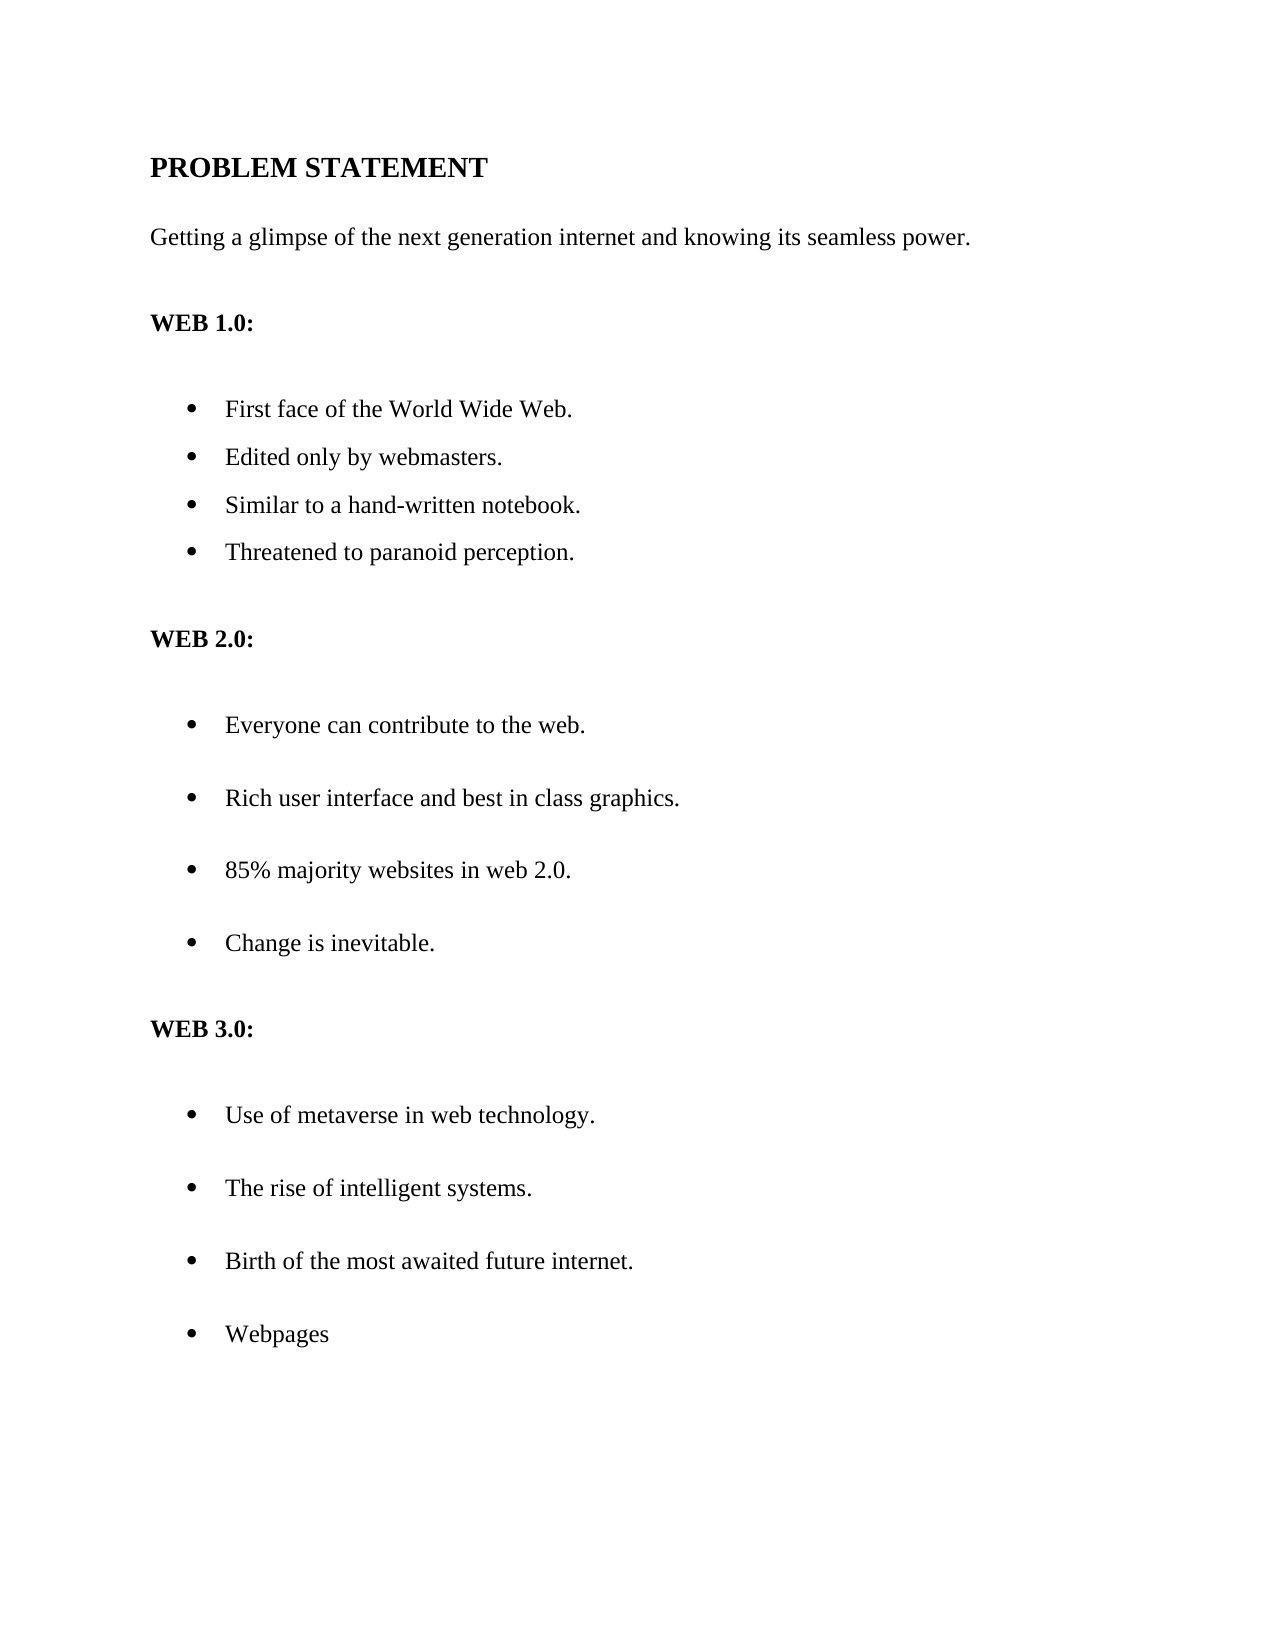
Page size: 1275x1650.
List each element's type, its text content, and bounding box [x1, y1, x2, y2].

list 85% majority websites in web 2.0. [187, 855, 1125, 884]
list Webpages [187, 1319, 1125, 1347]
list Birth of the most awaited future internet. [187, 1246, 1125, 1275]
text WEB 1.0: [150, 308, 1125, 337]
text PROBLEM STATEMENT [150, 150, 1125, 183]
text Getting a glimpse of the next generation internet and knowing its seamless power. [150, 222, 1125, 251]
list Rich user interface and best in class graphics. [187, 783, 1125, 811]
list Change is inevitable. [187, 928, 1125, 957]
text WEB 3.0: [150, 1014, 1125, 1043]
text WEB 2.0: [150, 624, 1125, 652]
list First face of the World Wide Web. [187, 394, 1125, 423]
list Use of metaverse in web technology. [187, 1101, 1125, 1129]
list Everyone can contribute to the web. [187, 710, 1125, 739]
list Similar to a hand-written notebook. [187, 490, 1125, 518]
list Threatened to paranoid perception. [187, 537, 1125, 566]
list The rise of intelligent systems. [187, 1173, 1125, 1202]
list Edited only by webmasters. [187, 442, 1125, 471]
